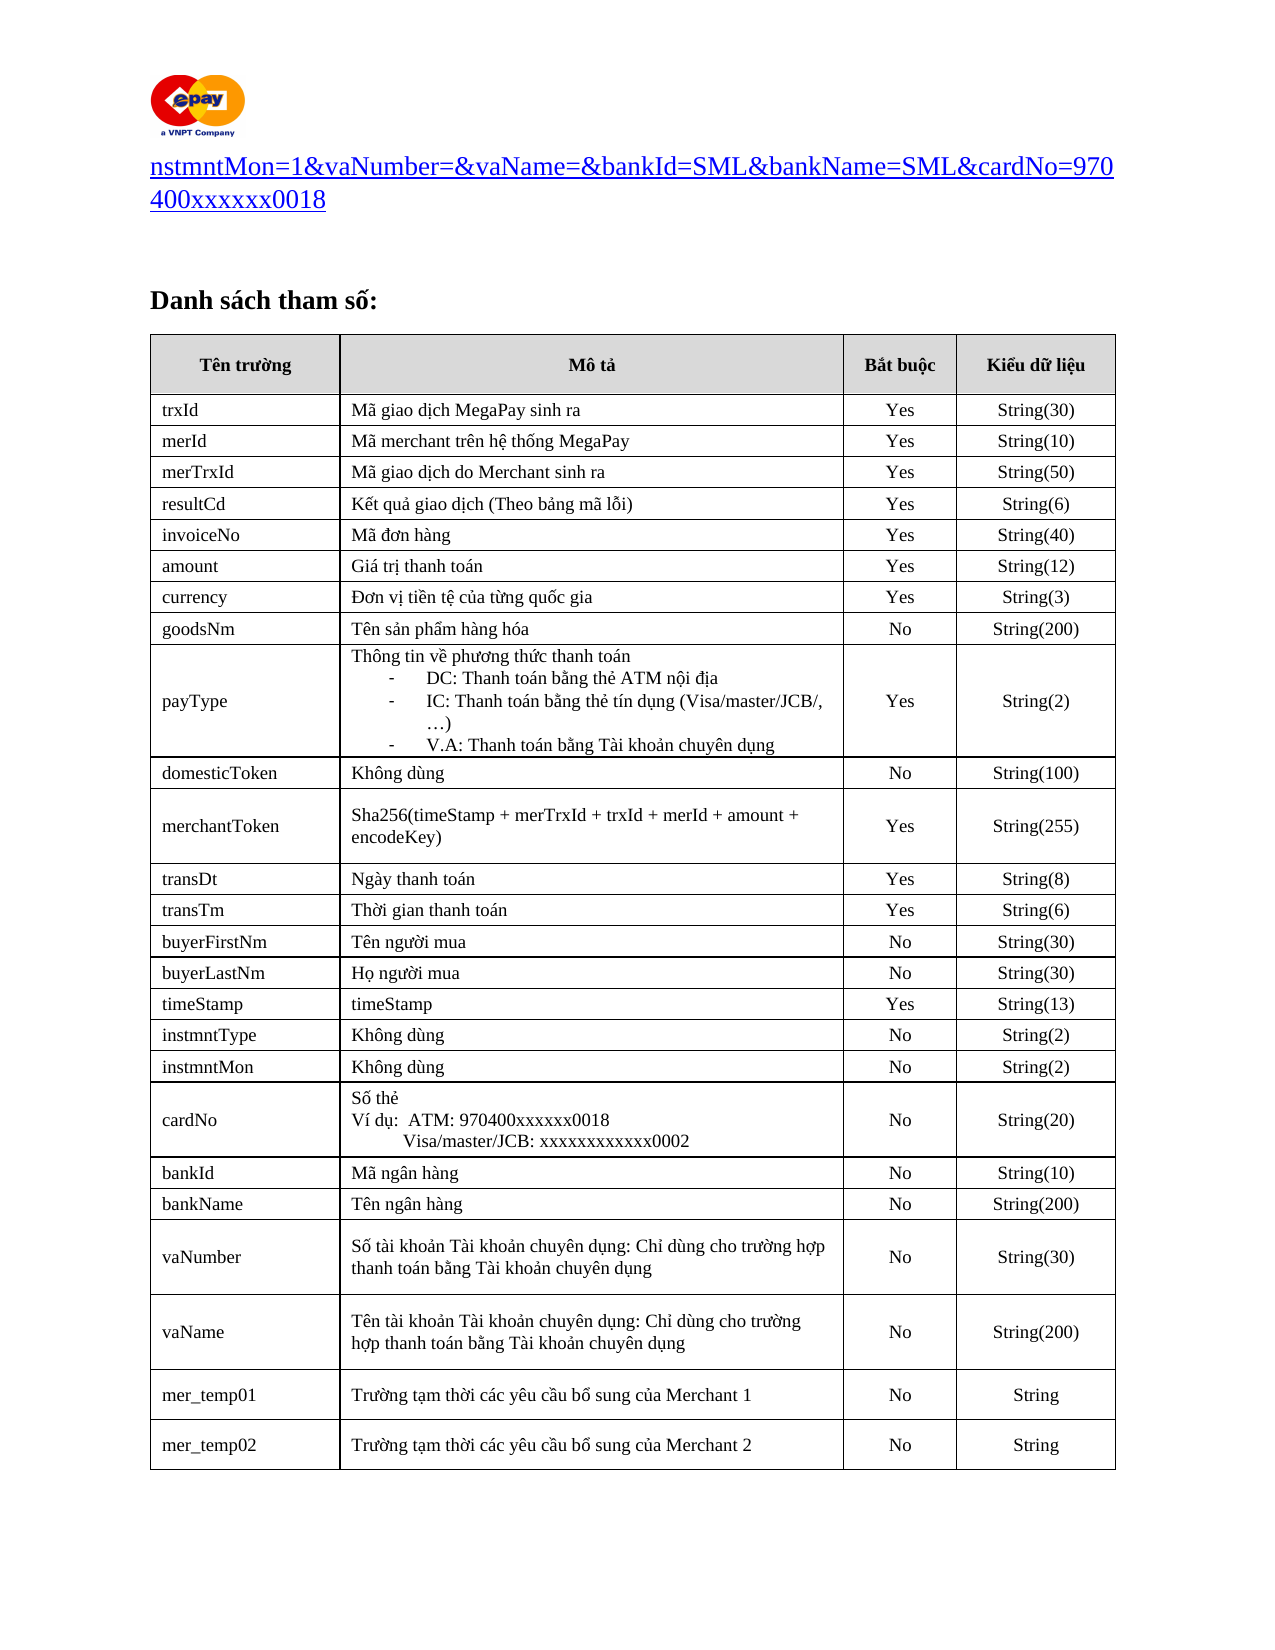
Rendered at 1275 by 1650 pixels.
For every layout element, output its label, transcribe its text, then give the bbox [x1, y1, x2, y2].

table_cell trxId [151, 395, 339, 425]
table_cell String(200) [957, 1189, 1115, 1219]
table_cell Yes [844, 520, 956, 550]
table_cell String(200) [957, 613, 1115, 643]
table_cell String(8) [957, 864, 1115, 894]
table_cell buyerFirstNm [151, 926, 339, 956]
table_cell String(40) [957, 520, 1115, 550]
table_cell invoiceNo [151, 520, 339, 550]
table_cell Yes [844, 395, 956, 425]
table_cell merTrxId [151, 457, 339, 487]
table_cell Yes [844, 864, 956, 894]
table_cell bankName [151, 1189, 339, 1219]
table_header Bắt buộc [844, 335, 956, 393]
table_cell currency [151, 582, 339, 612]
table_cell No [844, 958, 956, 988]
table_cell Thông tin về phương thức thanh toán DC: Thanh toán bằng thẻ ATM nội địa IC: Thanh toán bằng thẻ tín dụng (Visa/master/JCB/,…) V.A: Thanh toán bằng Tài khoản chuyên dụng [341, 645, 843, 756]
table_cell Sha256(timeStamp + merTrxId + trxId + merId + amount + encodeKey) [341, 789, 843, 863]
table_cell Yes [844, 645, 956, 756]
table_cell Số tài khoản Tài khoản chuyên dụng: Chỉ dùng cho trường hợp thanh toán bằng Tài khoản chuyên dụng [341, 1220, 843, 1294]
table_cell No [844, 1051, 956, 1081]
table_cell String(6) [957, 895, 1115, 925]
table_cell No [844, 1370, 956, 1419]
table_cell String(200) [957, 1295, 1115, 1369]
table_cell transDt [151, 864, 339, 894]
table_cell domesticToken [151, 758, 339, 788]
table_cell mer_temp01 [151, 1370, 339, 1419]
table_cell Mã merchant trên hệ thống MegaPay [341, 426, 843, 456]
table_cell mer_temp02 [151, 1420, 339, 1469]
table_cell Kết quả giao dịch (Theo bảng mã lỗi) [341, 488, 843, 518]
table_header Mô tả [341, 335, 843, 393]
table_cell No [844, 926, 956, 956]
table_cell timeStamp [341, 989, 843, 1019]
table_cell String(3) [957, 582, 1115, 612]
table_cell Yes [844, 582, 956, 612]
table_cell Tên người mua [341, 926, 843, 956]
table_cell Mã ngân hàng [341, 1158, 843, 1188]
table_cell Số thẻ Ví dụ: ATM: 970400xxxxxx0018 Visa/master/JCB: xxxxxxxxxxxx0002 [341, 1083, 843, 1156]
table_cell buyerLastNm [151, 958, 339, 988]
table_cell Trường tạm thời các yêu cầu bổ sung của Merchant 1 [341, 1370, 843, 1419]
table_cell String [957, 1370, 1115, 1419]
table_cell No [844, 1220, 956, 1294]
table_cell merchantToken [151, 789, 339, 863]
table_cell Yes [844, 989, 956, 1019]
table_cell vaNumber [151, 1220, 339, 1294]
table_cell String(30) [957, 1220, 1115, 1294]
table_cell Ngày thanh toán [341, 864, 843, 894]
table_cell Đơn vị tiền tệ của từng quốc gia [341, 582, 843, 612]
table_cell transTm [151, 895, 339, 925]
table_cell instmntType [151, 1020, 339, 1050]
table_header Kiểu dữ liệu [957, 335, 1115, 393]
table_cell No [844, 1020, 956, 1050]
table_cell No [844, 758, 956, 788]
picture [150, 75, 246, 138]
table_cell No [844, 1189, 956, 1219]
table_cell Không dùng [341, 758, 843, 788]
table_cell Tên tài khoản Tài khoản chuyên dụng: Chỉ dùng cho trường hợp thanh toán bằng Tài khoản chuyên dụng [341, 1295, 843, 1369]
table_cell Họ người mua [341, 958, 843, 988]
table_cell bankId [151, 1158, 339, 1188]
table_cell String(30) [957, 395, 1115, 425]
table_cell Mã giao dịch MegaPay sinh ra [341, 395, 843, 425]
table_cell String(6) [957, 488, 1115, 518]
table_cell payType [151, 645, 339, 756]
table_cell No [844, 1295, 956, 1369]
table_cell Yes [844, 551, 956, 581]
table_cell No [844, 1420, 956, 1469]
table_cell instmntMon [151, 1051, 339, 1081]
table_cell Không dùng [341, 1020, 843, 1050]
table_header Tên trường [151, 335, 339, 393]
table_cell No [844, 613, 956, 643]
table_cell String(255) [957, 789, 1115, 863]
table_cell Yes [844, 457, 956, 487]
table_cell resultCd [151, 488, 339, 518]
table_cell Mã đơn hàng [341, 520, 843, 550]
table_cell String(10) [957, 1158, 1115, 1188]
table_cell amount [151, 551, 339, 581]
table_cell merId [151, 426, 339, 456]
table_cell String(13) [957, 989, 1115, 1019]
table_cell goodsNm [151, 613, 339, 643]
table_cell Tên ngân hàng [341, 1189, 843, 1219]
table_cell String(10) [957, 426, 1115, 456]
table_cell No [844, 1158, 956, 1188]
table_cell Yes [844, 789, 956, 863]
text Danh sách tham số: [150, 284, 1125, 315]
table_cell String(20) [957, 1083, 1115, 1156]
table_cell No [844, 1083, 956, 1156]
table_cell vaName [151, 1295, 339, 1369]
table_cell String(30) [957, 926, 1115, 956]
table_cell String(50) [957, 457, 1115, 487]
table_cell Thời gian thanh toán [341, 895, 843, 925]
table_cell cardNo [151, 1083, 339, 1156]
table_cell Không dùng [341, 1051, 843, 1081]
table_cell Giá trị thanh toán [341, 551, 843, 581]
table_cell Tên sản phẩm hàng hóa [341, 613, 843, 643]
table_cell String(2) [957, 1051, 1115, 1081]
table_cell Yes [844, 895, 956, 925]
table_cell timeStamp [151, 989, 339, 1019]
table_cell String(100) [957, 758, 1115, 788]
table_cell Yes [844, 426, 956, 456]
table_cell String(2) [957, 1020, 1115, 1050]
table_cell String [957, 1420, 1115, 1469]
table_cell Yes [844, 488, 956, 518]
table_cell String(12) [957, 551, 1115, 581]
table_cell String(30) [957, 958, 1115, 988]
table_cell Mã giao dịch do Merchant sinh ra [341, 457, 843, 487]
table_cell String(2) [957, 645, 1115, 756]
table_cell Trường tạm thời các yêu cầu bổ sung của Merchant 2 [341, 1420, 843, 1469]
